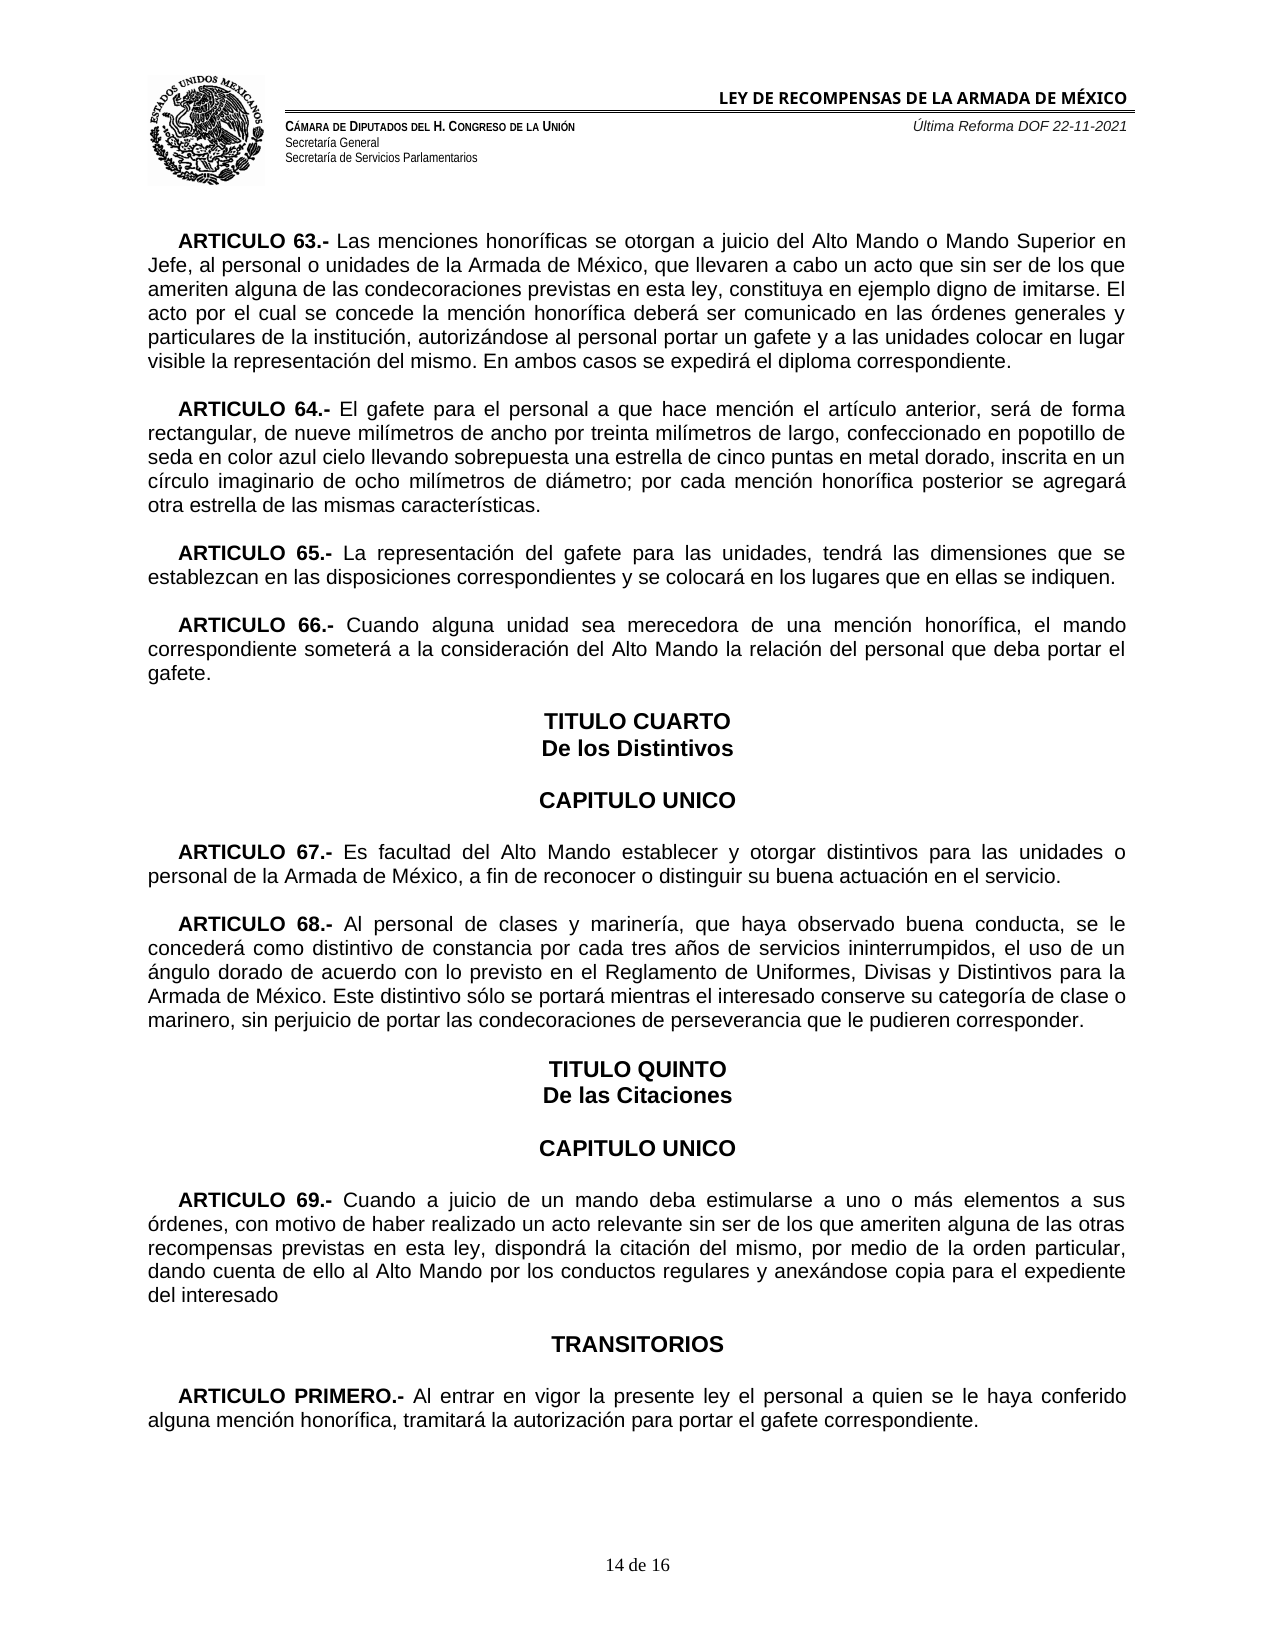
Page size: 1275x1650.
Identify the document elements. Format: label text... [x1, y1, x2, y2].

text TITULO CUARTO [148, 708, 1127, 735]
text De los Distintivos [148, 735, 1127, 761]
text ARTICULO 63.- Las menciones honoríficas se otorgan a juicio del Alto Mando o Mando Superior en Jefe, al personal o unidades de la Armada de México, que llevaren a cabo un acto que sin ser de los que ameriten alguna de las condecoraciones previstas en esta ley, constituya en ejemplo digno de imitarse. El acto por el cual se concede la mención honorífica deberá ser comunicado en las órdenes generales y particulares de la institución, autorizándose al personal portar un gafete y a las unidades colocar en lugar visible la representación del mismo. En ambos casos se expedirá el diploma correspondiente. [148, 229, 1127, 373]
text TITULO QUINTO [148, 1056, 1127, 1082]
text ARTICULO 67.- Es facultad del Alto Mando establecer y otorgar distintivos para las unidades o personal de la Armada de México, a fin de reconocer o distinguir su buena actuación en el servicio. [148, 840, 1127, 888]
text ARTICULO 65.- La representación del gafete para las unidades, tendrá las dimensiones que se establezcan en las disposiciones correspondientes y se colocará en los lugares que en ellas se indiquen. [148, 541, 1127, 588]
text ARTICULO 69.- Cuando a juicio de un mando deba estimularse a uno o más elementos a sus órdenes, con motivo de haber realizado un acto relevante sin ser de los que ameriten alguna de las otras recompensas previstas en esta ley, dispondrá la citación del mismo, por medio de la orden particular, dando cuenta de ello al Alto Mando por los conductos regulares y anexándose copia para el expediente del interesado [148, 1187, 1127, 1307]
text ARTICULO 66.- Cuando alguna unidad sea merecedora de una mención honorífica, el mando correspondiente someterá a la consideración del Alto Mando la relación del personal que deba portar el gafete. [148, 612, 1127, 684]
text CAPITULO UNICO [148, 1135, 1127, 1161]
text ARTICULO PRIMERO.- Al entrar en vigor la presente ley el personal a quien se le haya conferido alguna mención honorífica, tramitará la autorización para portar el gafete correspondiente. [148, 1384, 1127, 1432]
text De las Citaciones [148, 1082, 1127, 1108]
text ARTICULO 68.- Al personal de clases y marinería, que haya observado buena conducta, se le concederá como distintivo de constancia por cada tres años de servicios ininterrumpidos, el uso de un ángulo dorado de acuerdo con lo previsto en el Reglamento de Uniformes, Divisas y Distintivos para la Armada de México. Este distintivo sólo se portará mientras el interesado conserve su categoría de clase o marinero, sin perjuicio de portar las condecoraciones de perseverancia que le pudieren corresponder. [148, 912, 1127, 1032]
text TRANSITORIOS [148, 1331, 1127, 1358]
text CAPITULO UNICO [148, 787, 1127, 814]
text ARTICULO 64.- El gafete para el personal a que hace mención el artículo anterior, será de forma rectangular, de nueve milímetros de ancho por treinta milímetros de largo, confeccionado en popotillo de seda en color azul cielo llevando sobrepuesta una estrella de cinco puntas en metal dorado, inscrita en un círculo imaginario de ocho milímetros de diámetro; por cada mención honorífica posterior se agregará otra estrella de las mismas características. [148, 397, 1127, 517]
